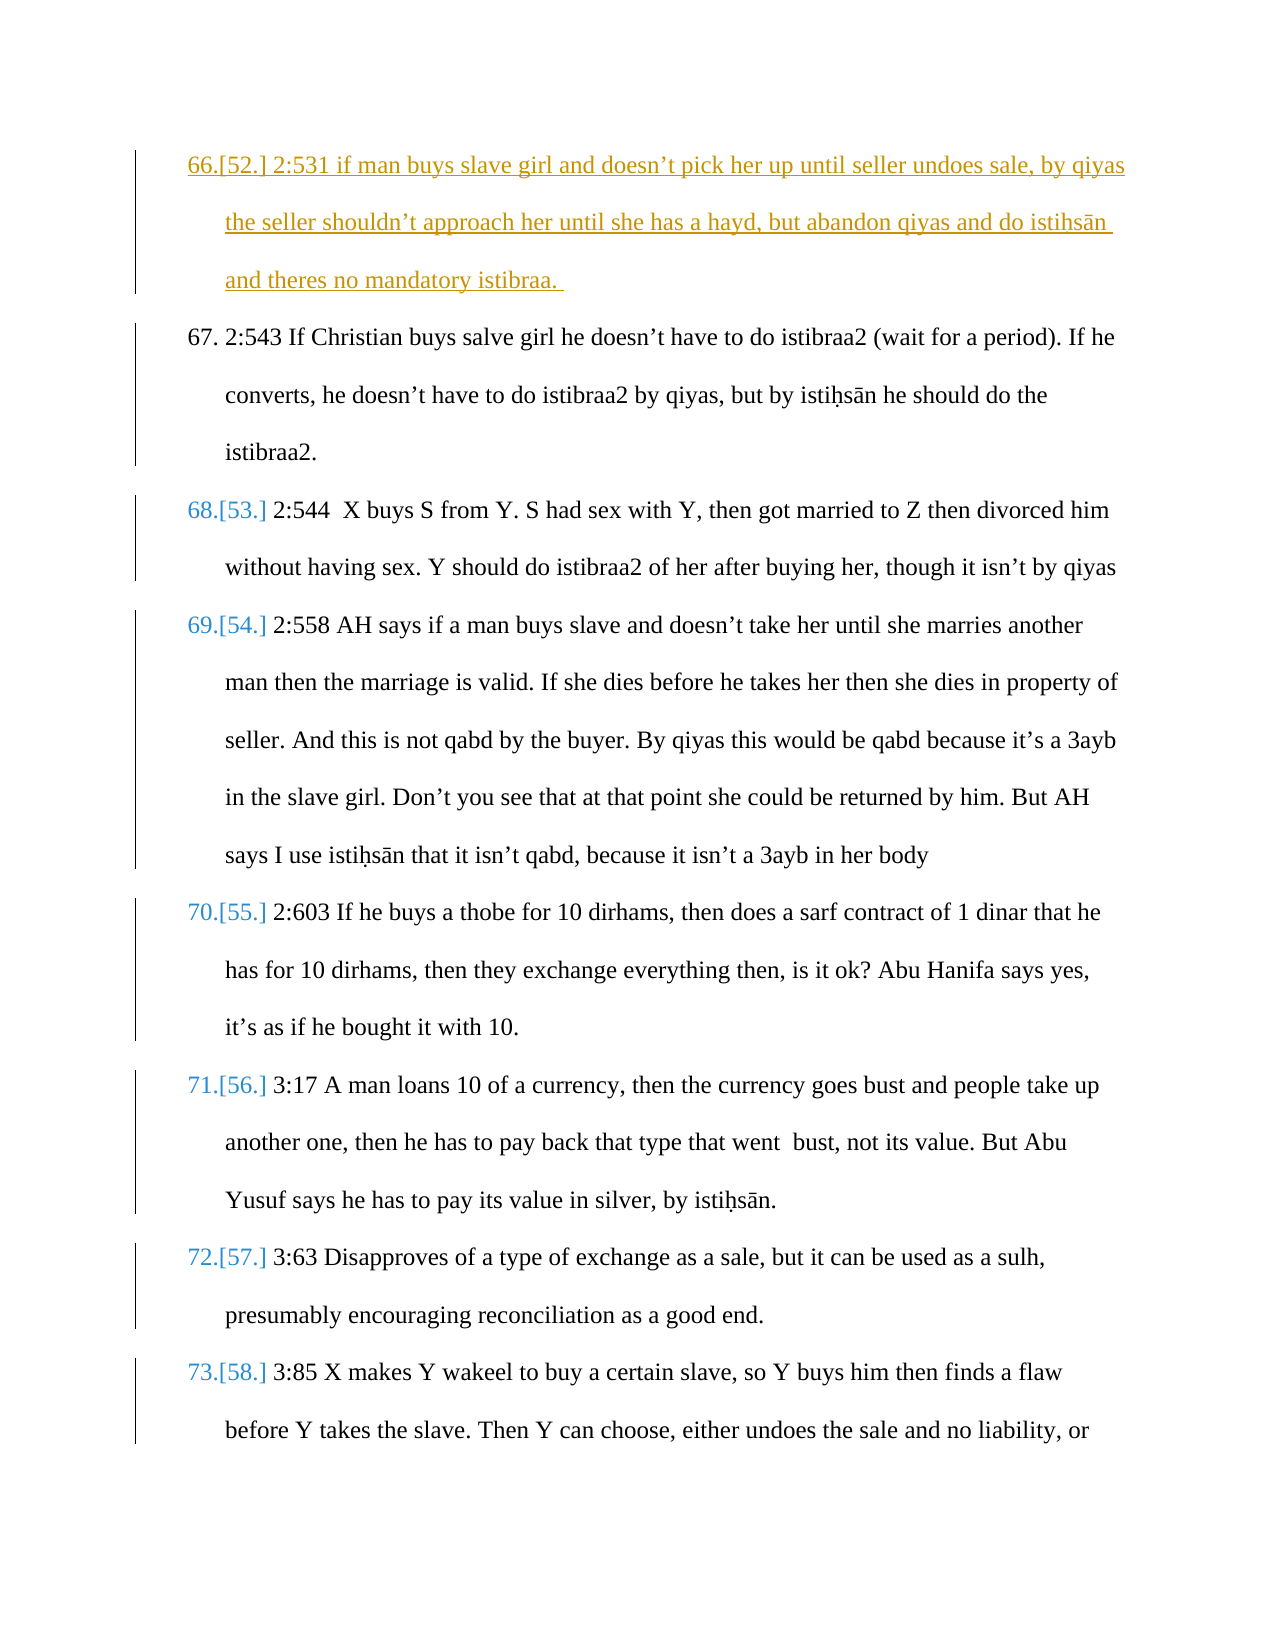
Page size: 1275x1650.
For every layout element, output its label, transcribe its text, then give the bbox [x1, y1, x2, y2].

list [187, 1357, 1125, 1444]
list 2:543 If Christian buys salve girl he doesn’t have to do istibraa2 (wait for a period). If he converts, he doesn’t have to do istibraa2 by qiyas, but by istiḥsān he should do the istibraa2. [187, 322, 1125, 466]
list 3:63 Disapproves of a type of exchange as a sale, but it can be used as a sulh, presumably encouraging reconciliation as a good end. [187, 1242, 1125, 1329]
list 2:558 AH says if a man buys slave and doesn’t take her until she marries another man then the marriage is valid. If she dies before he takes her then she dies in property of seller. And this is not qabd by the buyer. By qiyas this would be qabd because it’s a 3ayb in the slave girl. Don’t you see that at that point she could be returned by him. But AH says I use istiḥsān that it isn’t qabd, because it isn’t a 3ayb in her body [187, 610, 1125, 869]
list 3:17 A man loans 10 of a currency, then the currency goes bust and people take up another one, then he has to pay back that type that went bust, not its value. But Abu Yusuf says he has to pay its value in silver, by istiḥsān. [187, 1070, 1125, 1214]
list 2:544 X buys S from Y. S had sex with Y, then got married to Z then divorced him without having sex. Y should do istibraa2 of her after buying her, though it isn’t by qiyas [187, 495, 1125, 581]
list 2:603 If he buys a thobe for 10 dirhams, then does a sarf contract of 1 dinar that he has for 10 dirhams, then they exchange everything then, is it ok? Abu Hanifa says yes, it’s as if he bought it with 10. [187, 897, 1125, 1041]
